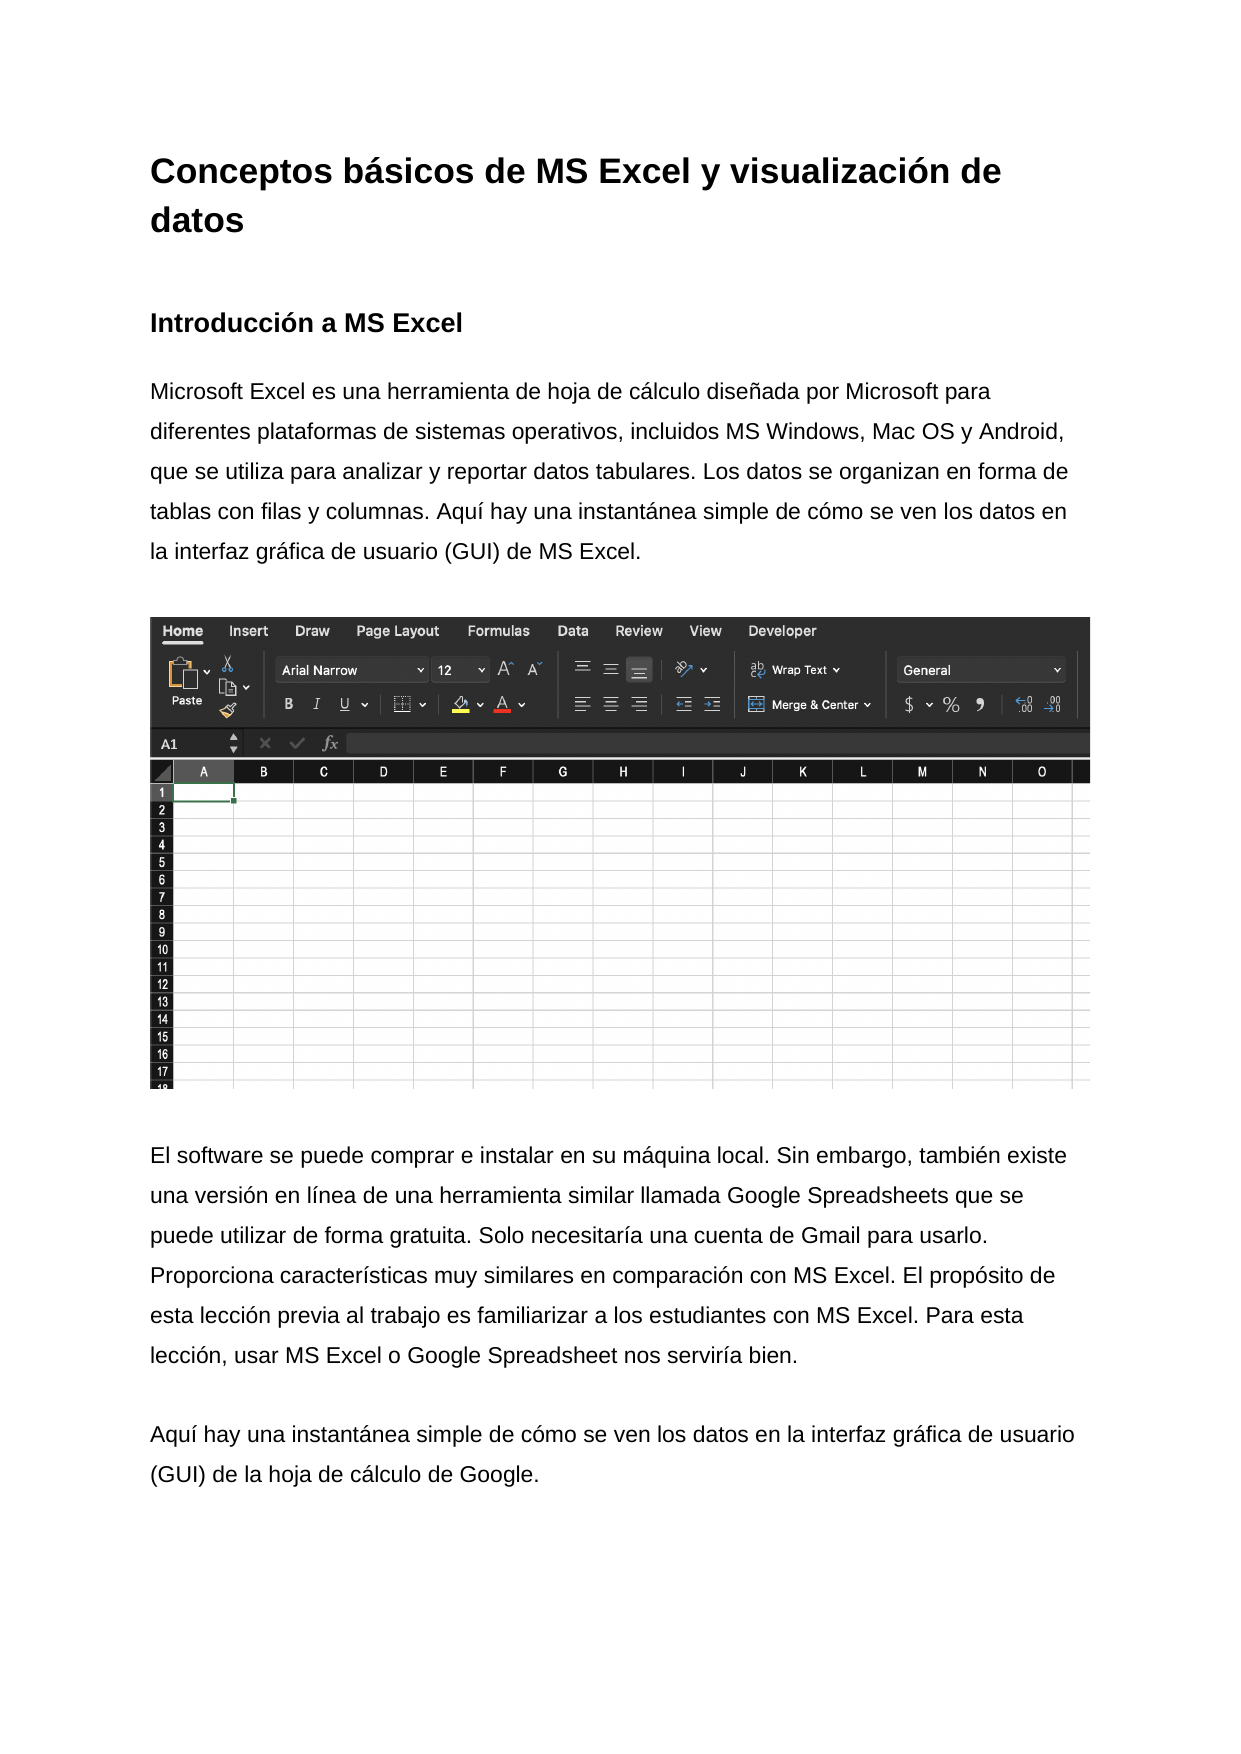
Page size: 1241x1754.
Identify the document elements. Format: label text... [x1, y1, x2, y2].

text El software se puede comprar e instalar en su máquina local. Sin embargo, también existe una versión en línea de una herramienta similar llamada Google Spreadsheets que se puede utilizar de forma gratuita. Solo necesitaría una cuenta de Gmail para usarlo. Proporciona características muy similares en comparación con MS Excel. El propósito de esta lección previa al trabajo es familiarizar a los estudiantes con MS Excel. Para esta lección, usar MS Excel o Google Spreadsheet nos serviría bien. [150, 1142, 1090, 1368]
subtitle Conceptos básicos de MS Excel y visualización de datos [150, 150, 1090, 239]
subtitle Introducción a MS Excel [150, 307, 1090, 338]
text Microsoft Excel es una herramienta de hoja de cálculo diseñada por Microsoft para diferentes plataformas de sistemas operativos, incluidos MS Windows, Mac OS y Android, que se utiliza para analizar y reportar datos tabulares. Los datos se organizan en forma de tablas con filas y columnas. Aquí hay una instantánea simple de cómo se ven los datos en la interfaz gráfica de usuario (GUI) de MS Excel. [150, 378, 1090, 564]
text Aquí hay una instantánea simple de cómo se ven los datos en la interfaz gráfica de usuario (GUI) de la hoja de cálculo de Google. [150, 1421, 1090, 1487]
picture [150, 617, 1091, 1089]
